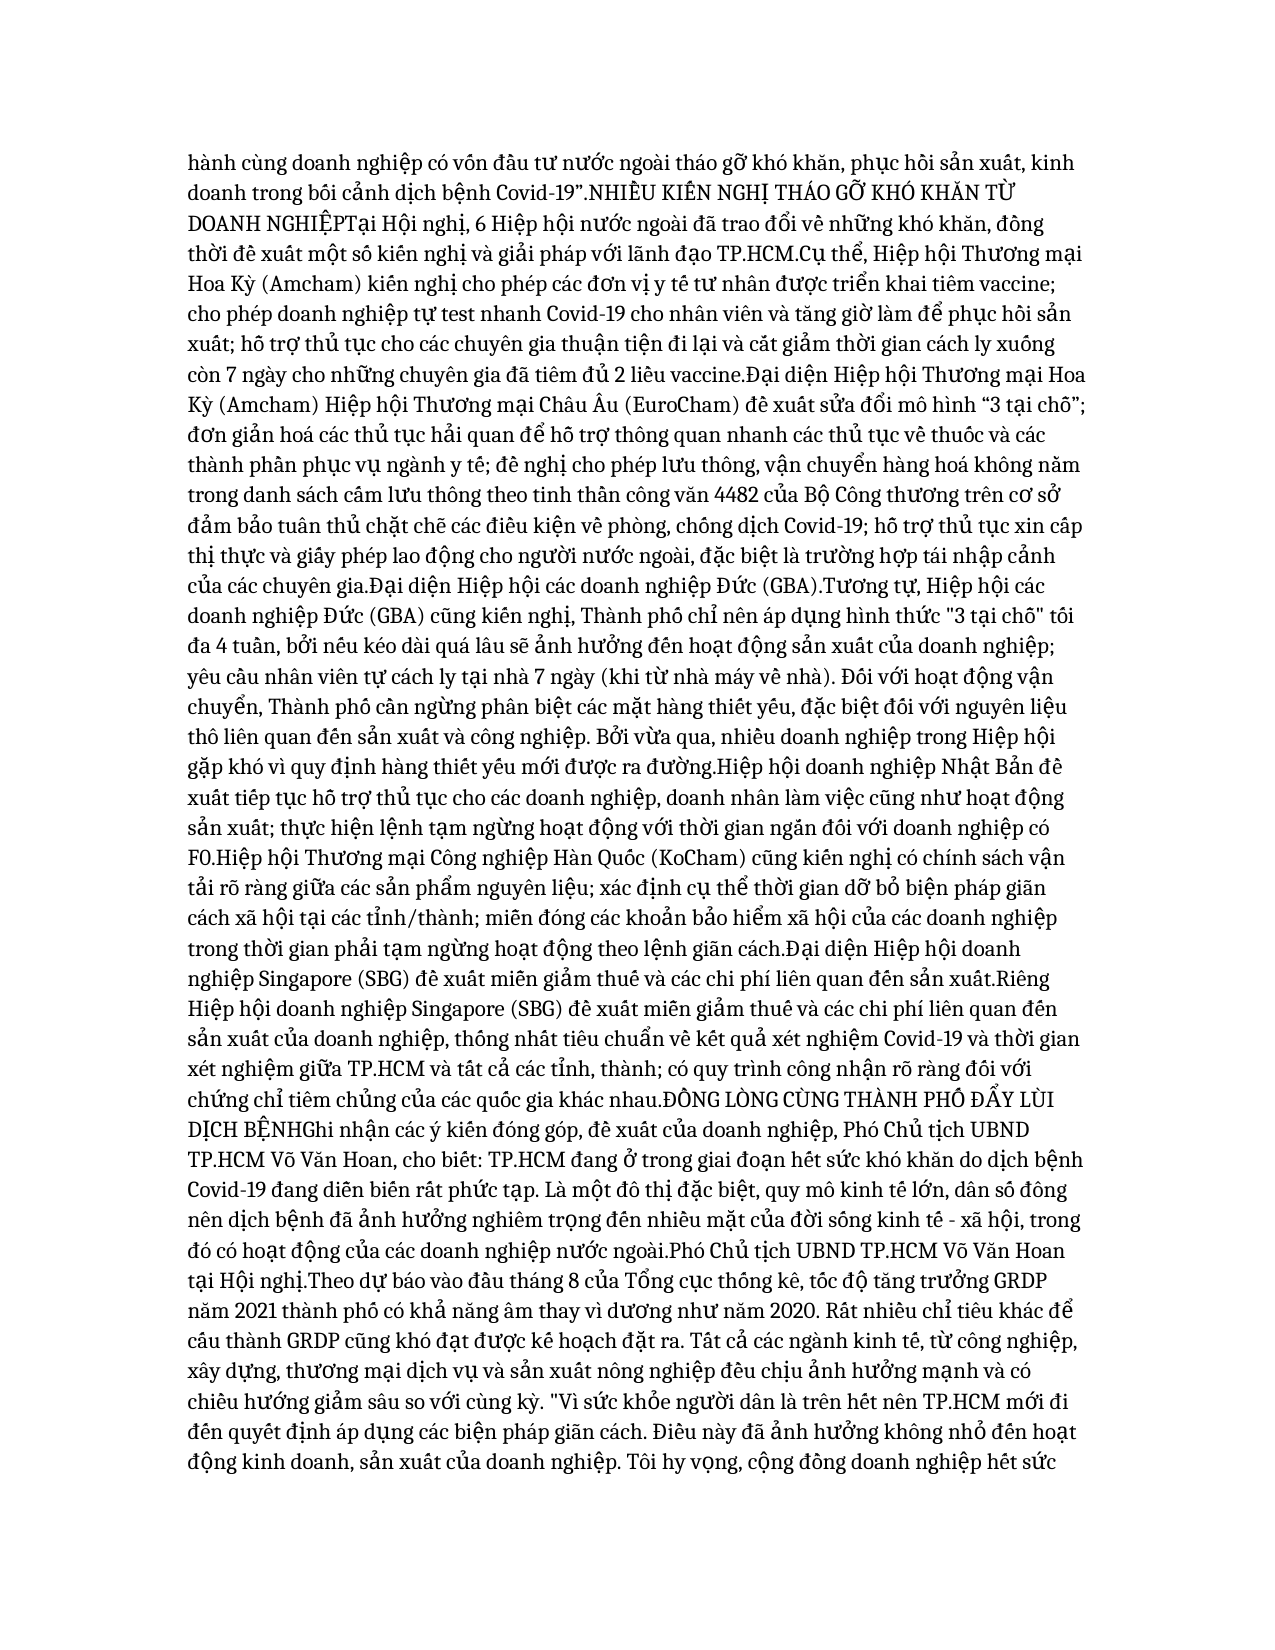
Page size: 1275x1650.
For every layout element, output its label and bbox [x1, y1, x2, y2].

text [187, 150, 1087, 1475]
